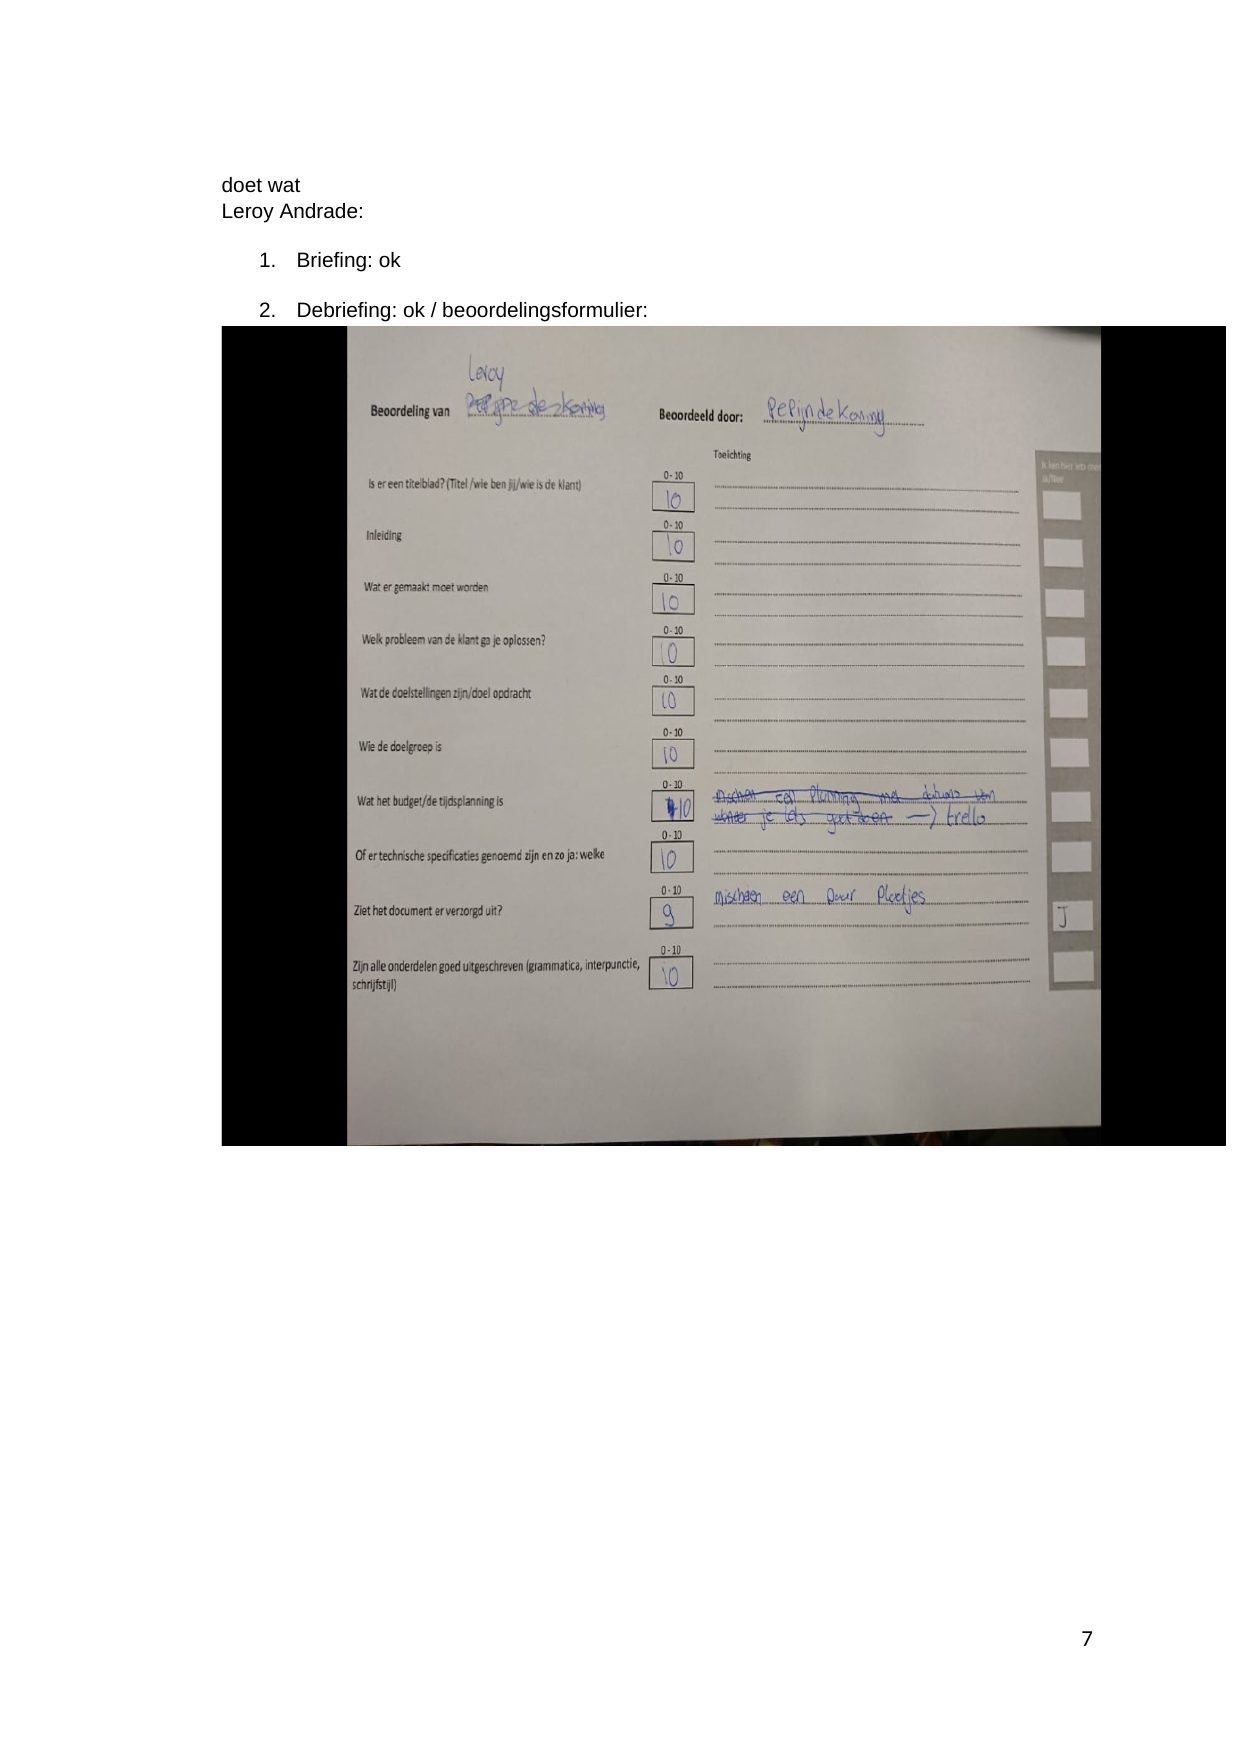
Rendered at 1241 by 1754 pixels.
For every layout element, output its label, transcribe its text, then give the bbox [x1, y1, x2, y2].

picture [222, 326, 1226, 1146]
subtitle Debriefing: ok / beoordelingsformulier: [259, 298, 1093, 322]
subtitle Briefing: ok [259, 247, 1093, 271]
text Leroy Andrade: [221, 198, 1093, 222]
subtitle doet wat [221, 173, 1093, 197]
